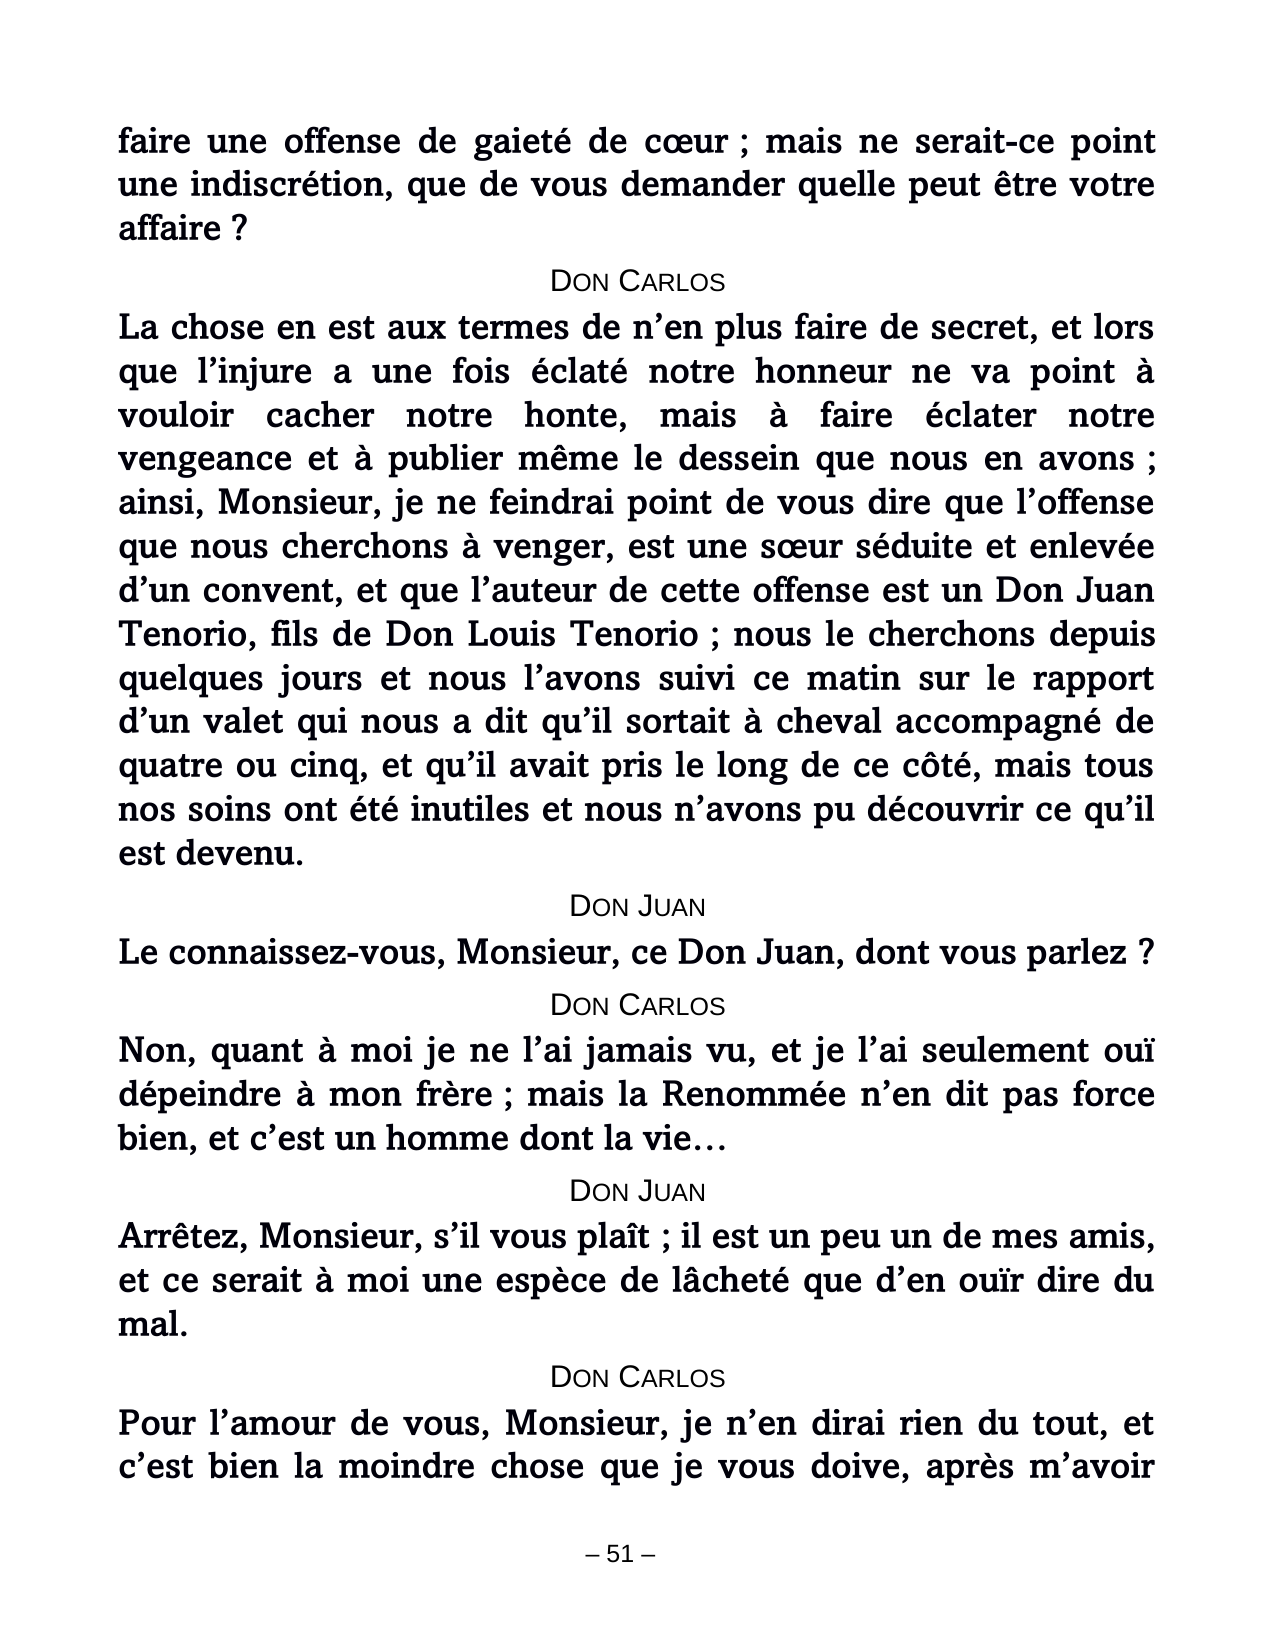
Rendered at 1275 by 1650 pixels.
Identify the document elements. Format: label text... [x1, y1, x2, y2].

text Don Juan [118, 1172, 1157, 1208]
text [118, 1400, 1157, 1488]
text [118, 118, 1157, 250]
text Don Carlos [118, 262, 1157, 298]
text Non, quant à moi je ne l’ai jamais vu, et je l’ai seulement ouï dépeindre à mon frère ; mais la Renommée n’en dit pas force bien, et c’est un homme dont la vie… [118, 1028, 1157, 1159]
text Don Carlos [118, 1358, 1157, 1394]
text Don Juan [118, 887, 1157, 923]
text Don Carlos [118, 986, 1157, 1021]
text La chose en est aux termes de n’en plus faire de secret, et lors que l’injure a une fois éclaté notre honneur ne va point à vouloir cacher notre honte, mais à faire éclater notre vengeance et à publier même le dessein que nous en avons ; ainsi, Monsieur, je ne feindrai point de vous dire que l’offense que nous cherchons à venger, est une sœur séduite et enlevée d’un convent, et que l’auteur de cette offense est un Don Juan Tenorio, fils de Don Louis Tenorio ; nous le cherchons depuis quelques jours et nous l’avons suivi ce matin sur le rapport d’un valet qui nous a dit qu’il sortait à cheval accompagné de quatre ou cinq, et qu’il avait pris le long de ce côté, mais tous nos soins ont été inutiles et nous n’avons pu découvrir ce qu’il est devenu. [118, 304, 1157, 874]
text Le connaissez-vous, Monsieur, ce Don Juan, dont vous parlez ? [118, 929, 1157, 973]
text Arrêtez, Monsieur, s’il vous plaît ; il est un peu un de mes amis, et ce serait à moi une espèce de lâcheté que d’en ouïr dire du mal. [118, 1214, 1157, 1346]
